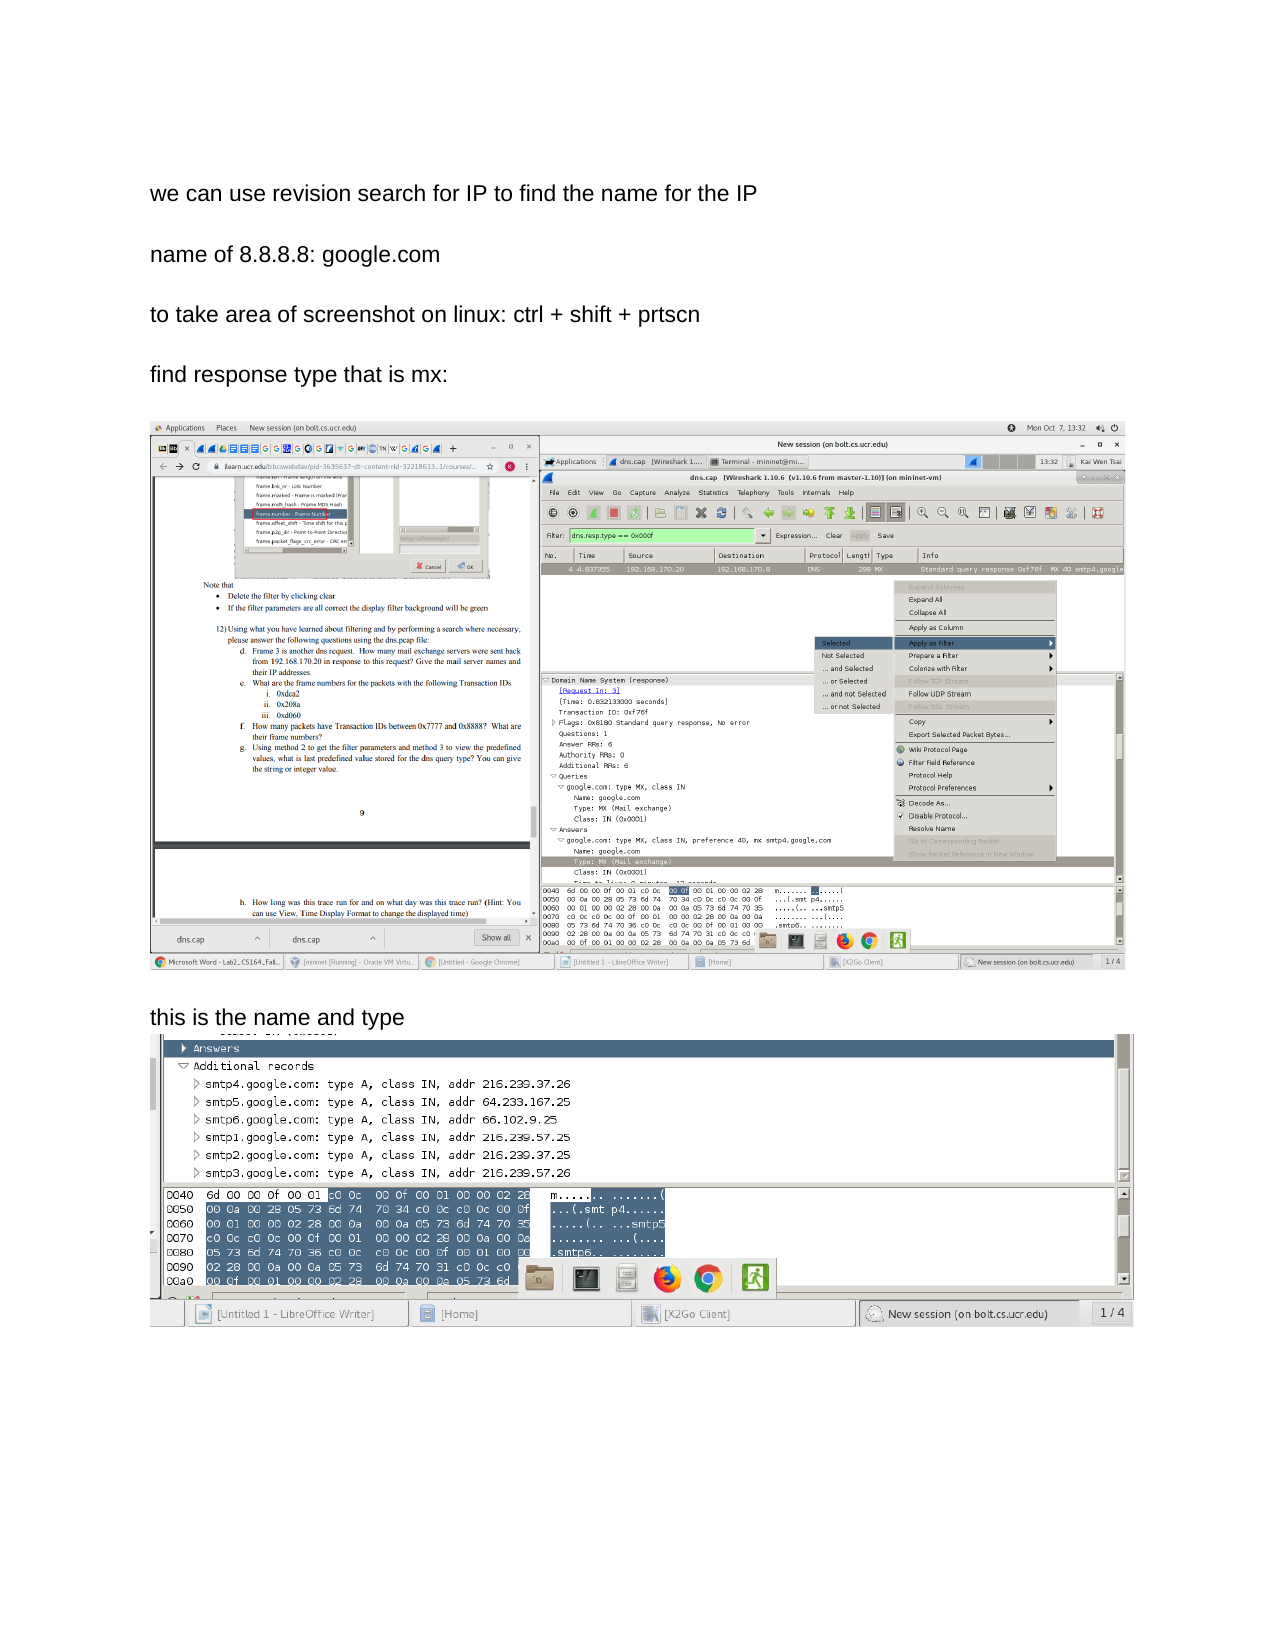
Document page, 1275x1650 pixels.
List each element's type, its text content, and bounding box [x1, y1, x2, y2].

picture [150, 1034, 1134, 1327]
text name of 8.8.8.8: google.com [150, 241, 1125, 267]
text we can use revision search for IP to find the name for the IP [150, 180, 1125, 207]
text find response type that is mx: [150, 361, 1125, 388]
text to take area of screenshot on linux: ctrl + shift + prtscn [150, 301, 1125, 327]
picture [150, 421, 1125, 970]
text this is the name and type [150, 1004, 1125, 1030]
